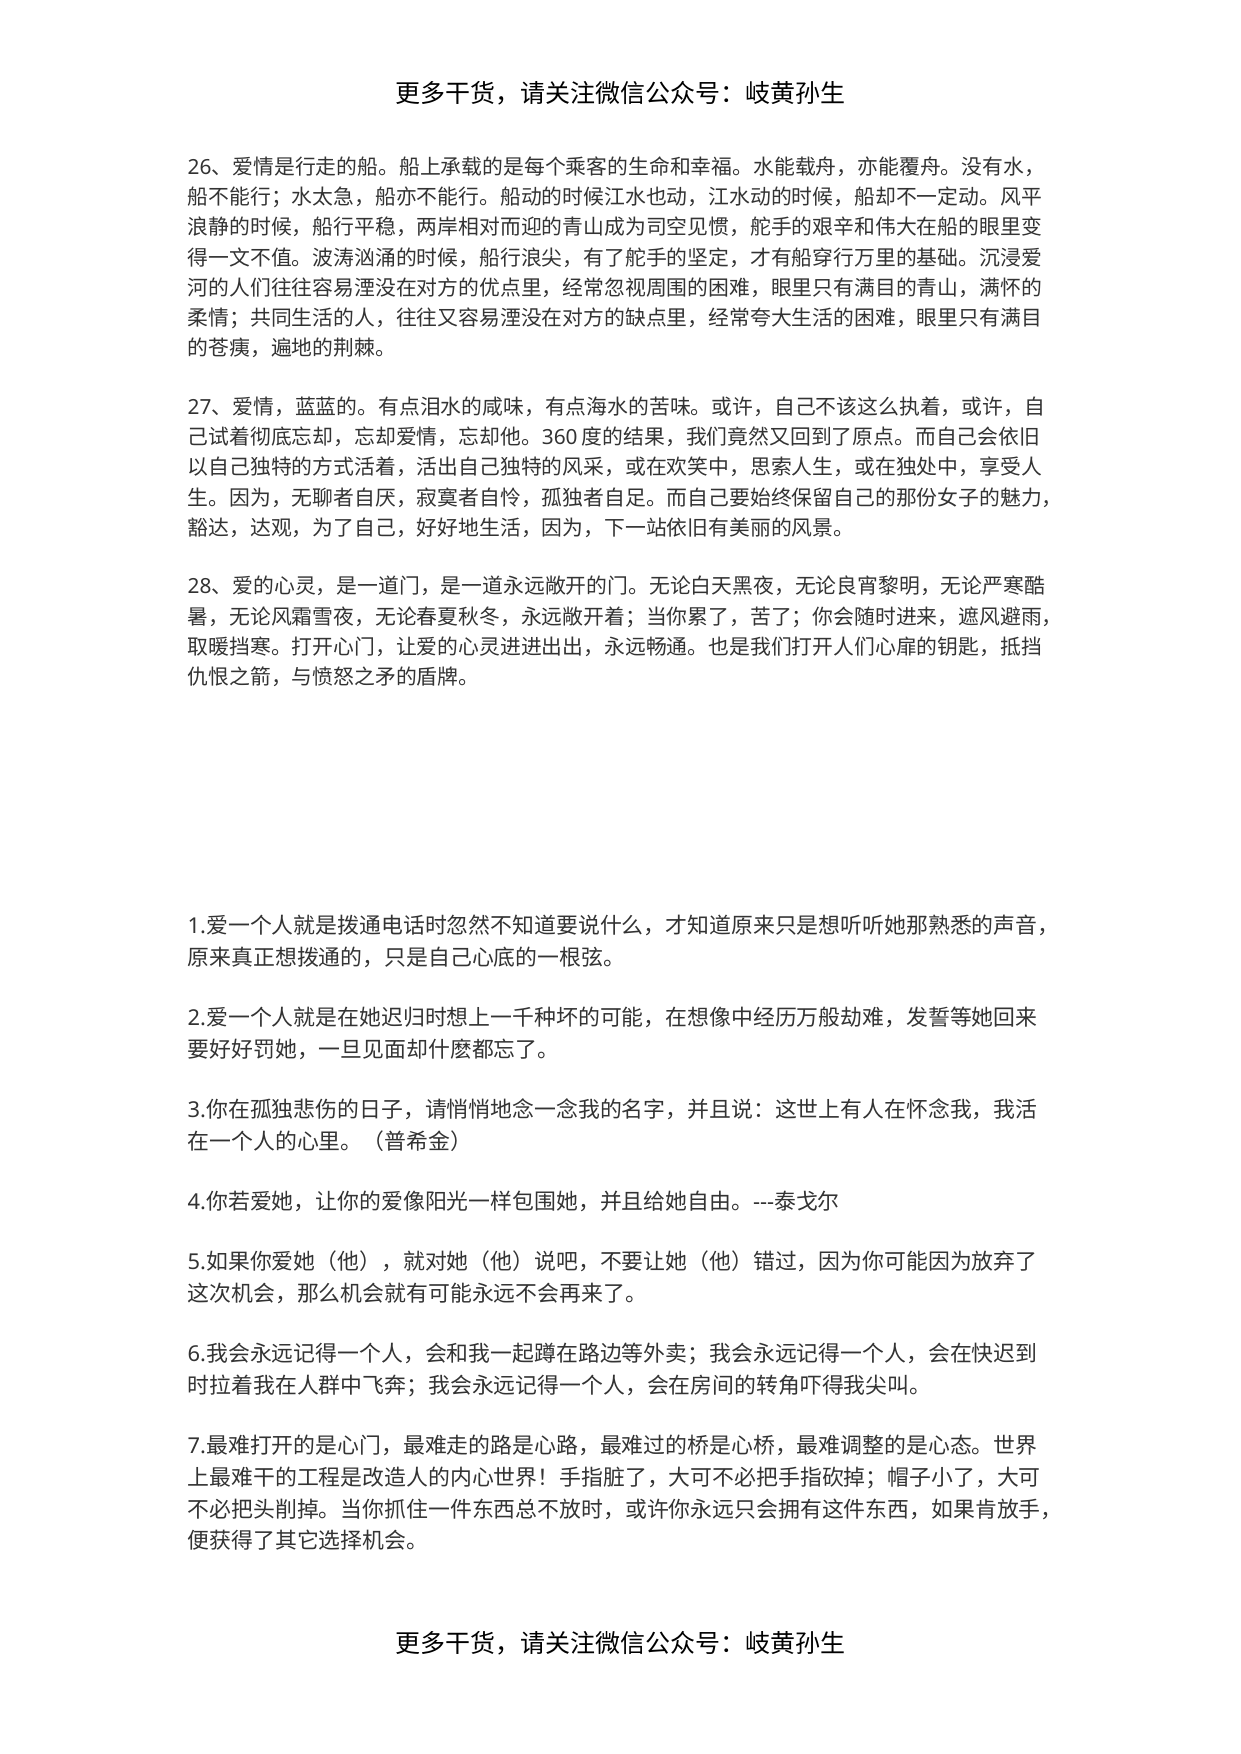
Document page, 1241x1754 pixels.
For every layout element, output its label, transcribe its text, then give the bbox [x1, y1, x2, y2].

text 7.最难打开的是心门，最难走的路是心路，最难过的桥是心桥，最难调整的是心态。世界上最难干的工程是改造人的内心世界！手指脏了，大可不必把手指砍掉；帽子小了，大可不必把头削掉。当你抓住一件东西总不放时，或许你永远只会拥有这件东西，如果肯放手，便获得了其它选择机会。 [187, 1428, 1053, 1555]
text 1.爱一个人就是拨通电话时忽然不知道要说什么，才知道原来只是想听听她那熟悉的声音，原来真正想拨通的，只是自己心底的一根弦。 [187, 908, 1053, 972]
text 6.我会永远记得一个人，会和我一起蹲在路边等外卖；我会永远记得一个人，会在快迟到时拉着我在人群中飞奔；我会永远记得一个人，会在房间的转角吓得我尖叫。 [187, 1336, 1053, 1400]
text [187, 150, 1053, 691]
text 5.如果你爱她（他），就对她（他）说吧，不要让她（他）错过，因为你可能因为放弃了这次机会，那么机会就有可能永远不会再来了。 [187, 1244, 1053, 1308]
text 4.你若爱她，让你的爱像阳光一样包围她，并且给她自由。---泰戈尔 [187, 1184, 1053, 1216]
text 2.爱一个人就是在她迟归时想上一千种坏的可能，在想像中经历万般劫难，发誓等她回来要好好罚她，一旦见面却什麽都忘了。 [187, 1000, 1053, 1064]
text 3.你在孤独悲伤的日子，请悄悄地念一念我的名字，并且说：这世上有人在怀念我，我活在一个人的心里。（普希金） [187, 1092, 1053, 1156]
